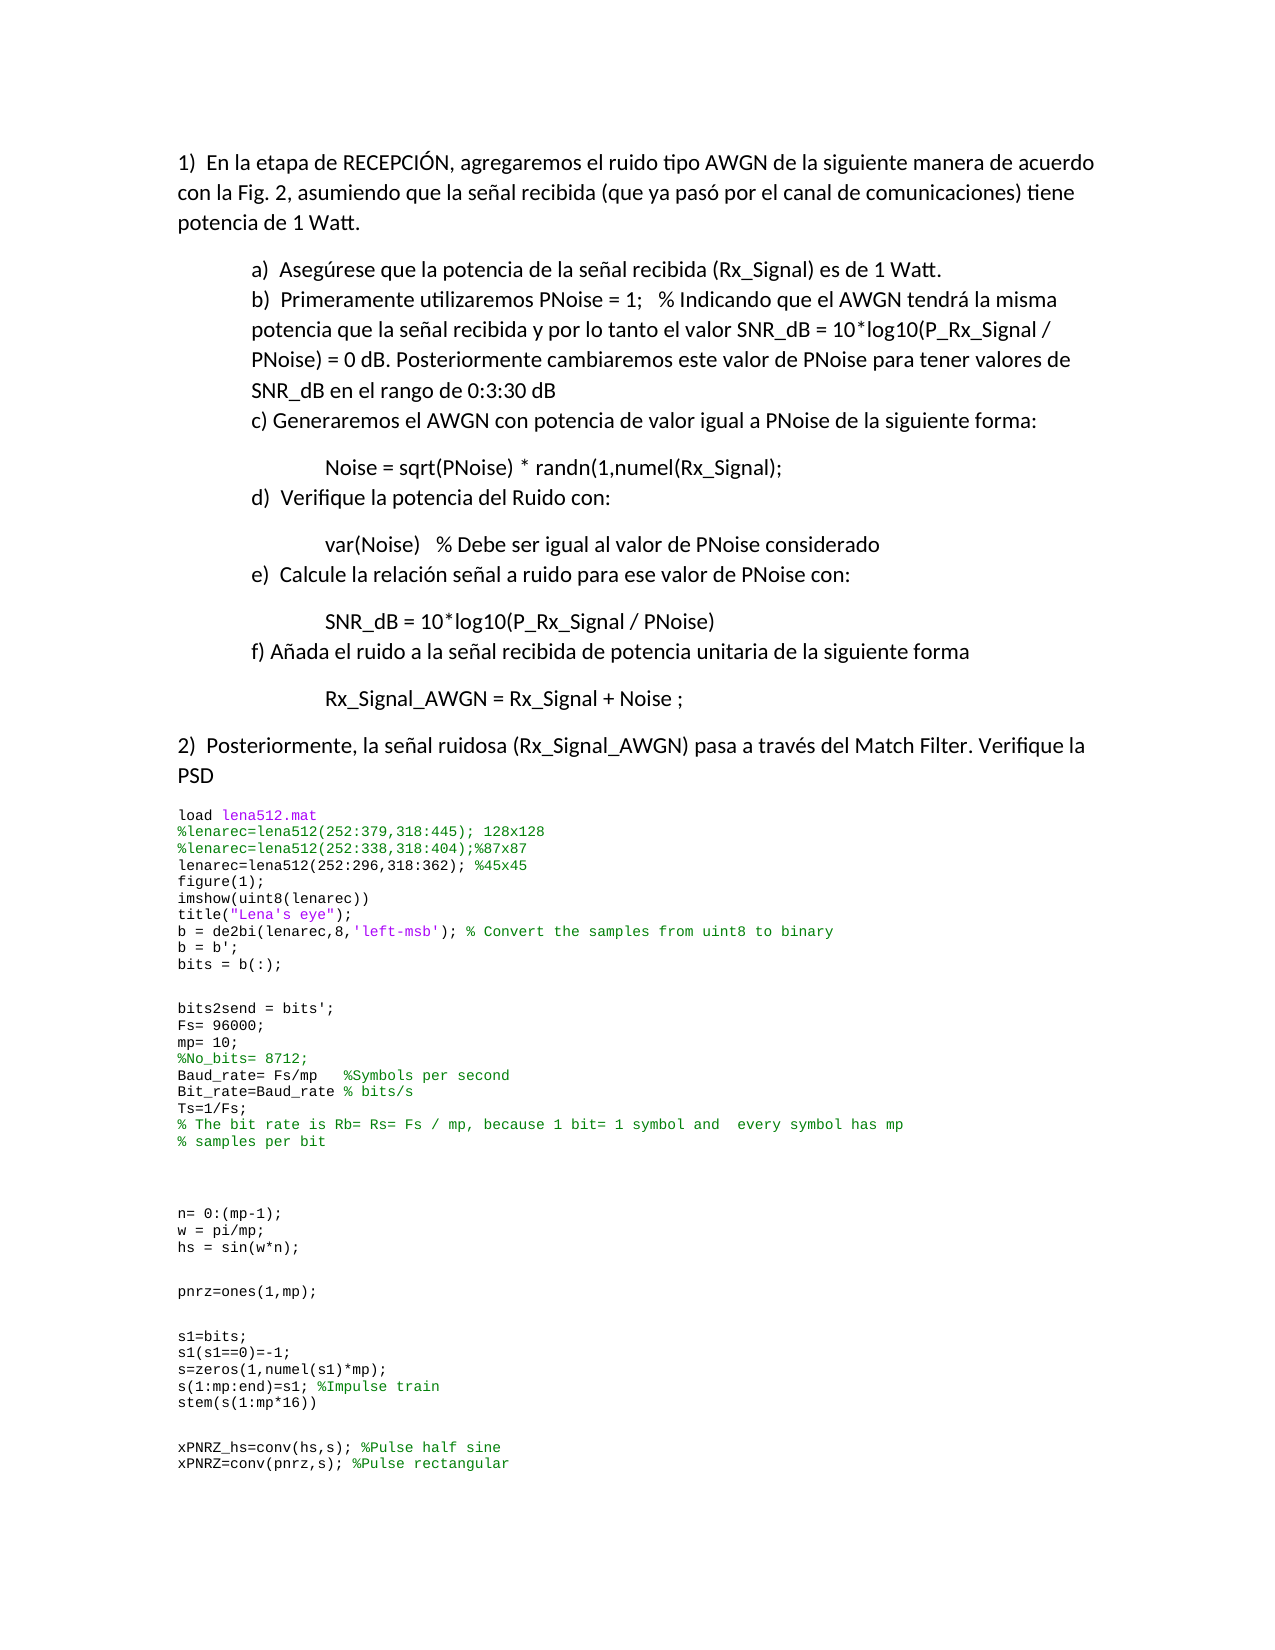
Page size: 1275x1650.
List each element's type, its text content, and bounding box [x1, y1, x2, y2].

text lenarec=lena512(252:296,318:362); %45x45 [177, 858, 1098, 874]
text Rx_Signal_AWGN = Rx_Signal + Noise ; [251, 684, 1098, 712]
text bits2send = bits'; [177, 1002, 1098, 1018]
text Baud_rate= Fs/mp %Symbols per second [177, 1068, 1098, 1084]
text stem(s(1:mp*16)) [177, 1395, 1098, 1412]
text 2) Posteriormente, la señal ruidosa (Rx_Signal_AWGN) pasa a través del Match Filter. Verifique la PSD [177, 731, 1098, 789]
text var(Noise) % Debe ser igual al valor de PNoise considerado e) Calcule la relación señal a ruido para ese valor de PNoise con: [251, 530, 1098, 588]
text mp= 10; [177, 1035, 1098, 1051]
text figure(1); [177, 874, 1098, 891]
text s=zeros(1,numel(s1)*mp); [177, 1362, 1098, 1379]
text pnrz=ones(1,mp); [177, 1284, 1098, 1301]
text b = de2bi(lenarec,8,'left-msb'); % Convert the samples from uint8 to binary [177, 924, 1098, 941]
text n= 0:(mp-1); [177, 1207, 1098, 1223]
text a) Asegúrese que la potencia de la señal recibida (Rx_Signal) es de 1 Watt. b) Primeramente utilizaremos PNoise = 1; % Indicando que el AWGN tendrá la misma potencia que la señal recibida y por lo tanto el valor SNR_dB = 10*log10(P_Rx_Signal / PNoise) = 0 dB. Posteriormente cambiaremos este valor de PNoise para tener valores de SNR_dB en el rango de 0:3:30 dB c) Generaremos el AWGN con potencia de valor igual a PNoise de la siguiente forma: [251, 255, 1098, 434]
text Bit_rate=Baud_rate % bits/s [177, 1084, 1098, 1101]
text bits = b(:); [177, 957, 1098, 974]
text xPNRZ=conv(pnrz,s); %Pulse rectangular [177, 1456, 1098, 1473]
text title("Lena's eye"); [177, 907, 1098, 924]
text 1) En la etapa de RECEPCIÓN, agregaremos el ruido tipo AWGN de la siguiente manera de acuerdo con la Fig. 2, asumiendo que la señal recibida (que ya pasó por el canal de comunicaciones) tiene potencia de 1 Watt. [177, 148, 1098, 236]
text s1=bits; [177, 1329, 1098, 1346]
text SNR_dB = 10*log10(P_Rx_Signal / PNoise) f) Añada el ruido a la señal recibida de potencia unitaria de la siguiente forma [251, 607, 1098, 665]
text %lenarec=lena512(252:338,318:404);%87x87 [177, 841, 1098, 858]
text Noise = sqrt(PNoise) * randn(1,numel(Rx_Signal); d) Verifique la potencia del Ruido con: [251, 453, 1098, 511]
text w = pi/mp; [177, 1223, 1098, 1240]
text % samples per bit [177, 1134, 1098, 1151]
text load lena512.mat [177, 808, 1098, 824]
text s1(s1==0)=-1; [177, 1346, 1098, 1362]
text Fs= 96000; [177, 1018, 1098, 1035]
text %No_bits= 8712; [177, 1051, 1098, 1068]
text % The bit rate is Rb= Rs= Fs / mp, because 1 bit= 1 symbol and every symbol has mp [177, 1118, 1098, 1134]
text %lenarec=lena512(252:379,318:445); 128x128 [177, 824, 1098, 841]
text Ts=1/Fs; [177, 1101, 1098, 1118]
text hs = sin(w*n); [177, 1240, 1098, 1256]
text xPNRZ_hs=conv(hs,s); %Pulse half sine [177, 1440, 1098, 1456]
text imshow(uint8(lenarec)) [177, 891, 1098, 907]
text s(1:mp:end)=s1; %Impulse train [177, 1379, 1098, 1395]
text b = b'; [177, 941, 1098, 957]
